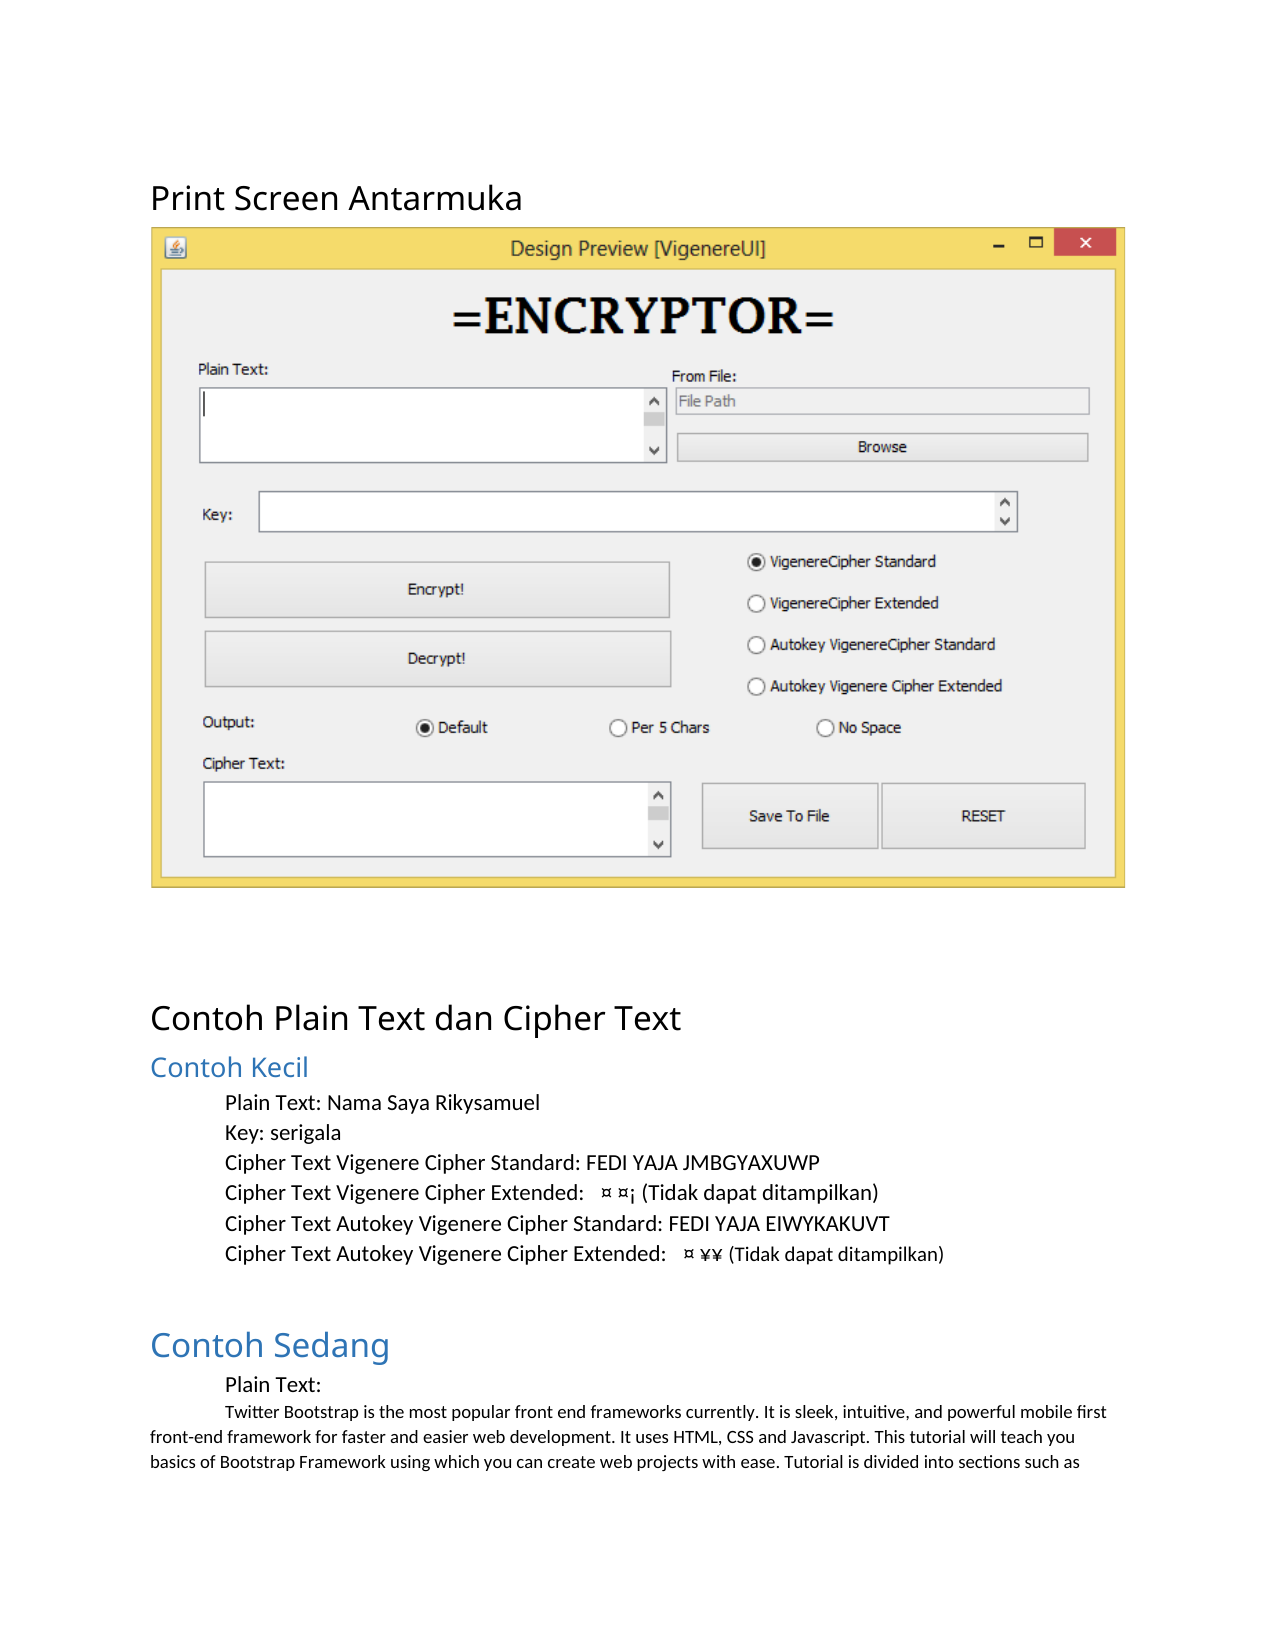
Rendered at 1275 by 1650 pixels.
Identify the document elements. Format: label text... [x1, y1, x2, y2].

subtitle Contoh Plain Text dan Cipher Text [150, 995, 1125, 1040]
picture [151, 227, 1125, 888]
text Plain Text: Nama Saya Rikysamuel [150, 1088, 1125, 1116]
subtitle Contoh Sedang [150, 1322, 1125, 1367]
text Plain Text: [150, 1371, 1125, 1398]
text Cipher Text Vigenere Cipher Standard: FEDI YAJA JMBGYAXUWP [150, 1148, 1125, 1176]
subtitle Contoh Kecil [150, 1048, 1125, 1085]
text Key: serigala [150, 1118, 1125, 1146]
text Cipher Text Autokey Vigenere Cipher Extended:  ¤ ¥¥ (Tidak dapat ditampilkan) [150, 1239, 1125, 1267]
text Cipher Text Autokey Vigenere Cipher Standard: FEDI YAJA EIWYKAKUVT [150, 1209, 1125, 1237]
text Cipher Text Vigenere Cipher Extended:  ¤ ¤¡ (Tidak dapat ditampilkan) [150, 1178, 1125, 1207]
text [150, 1401, 1125, 1473]
subtitle Print Screen Antarmuka [150, 175, 1125, 220]
